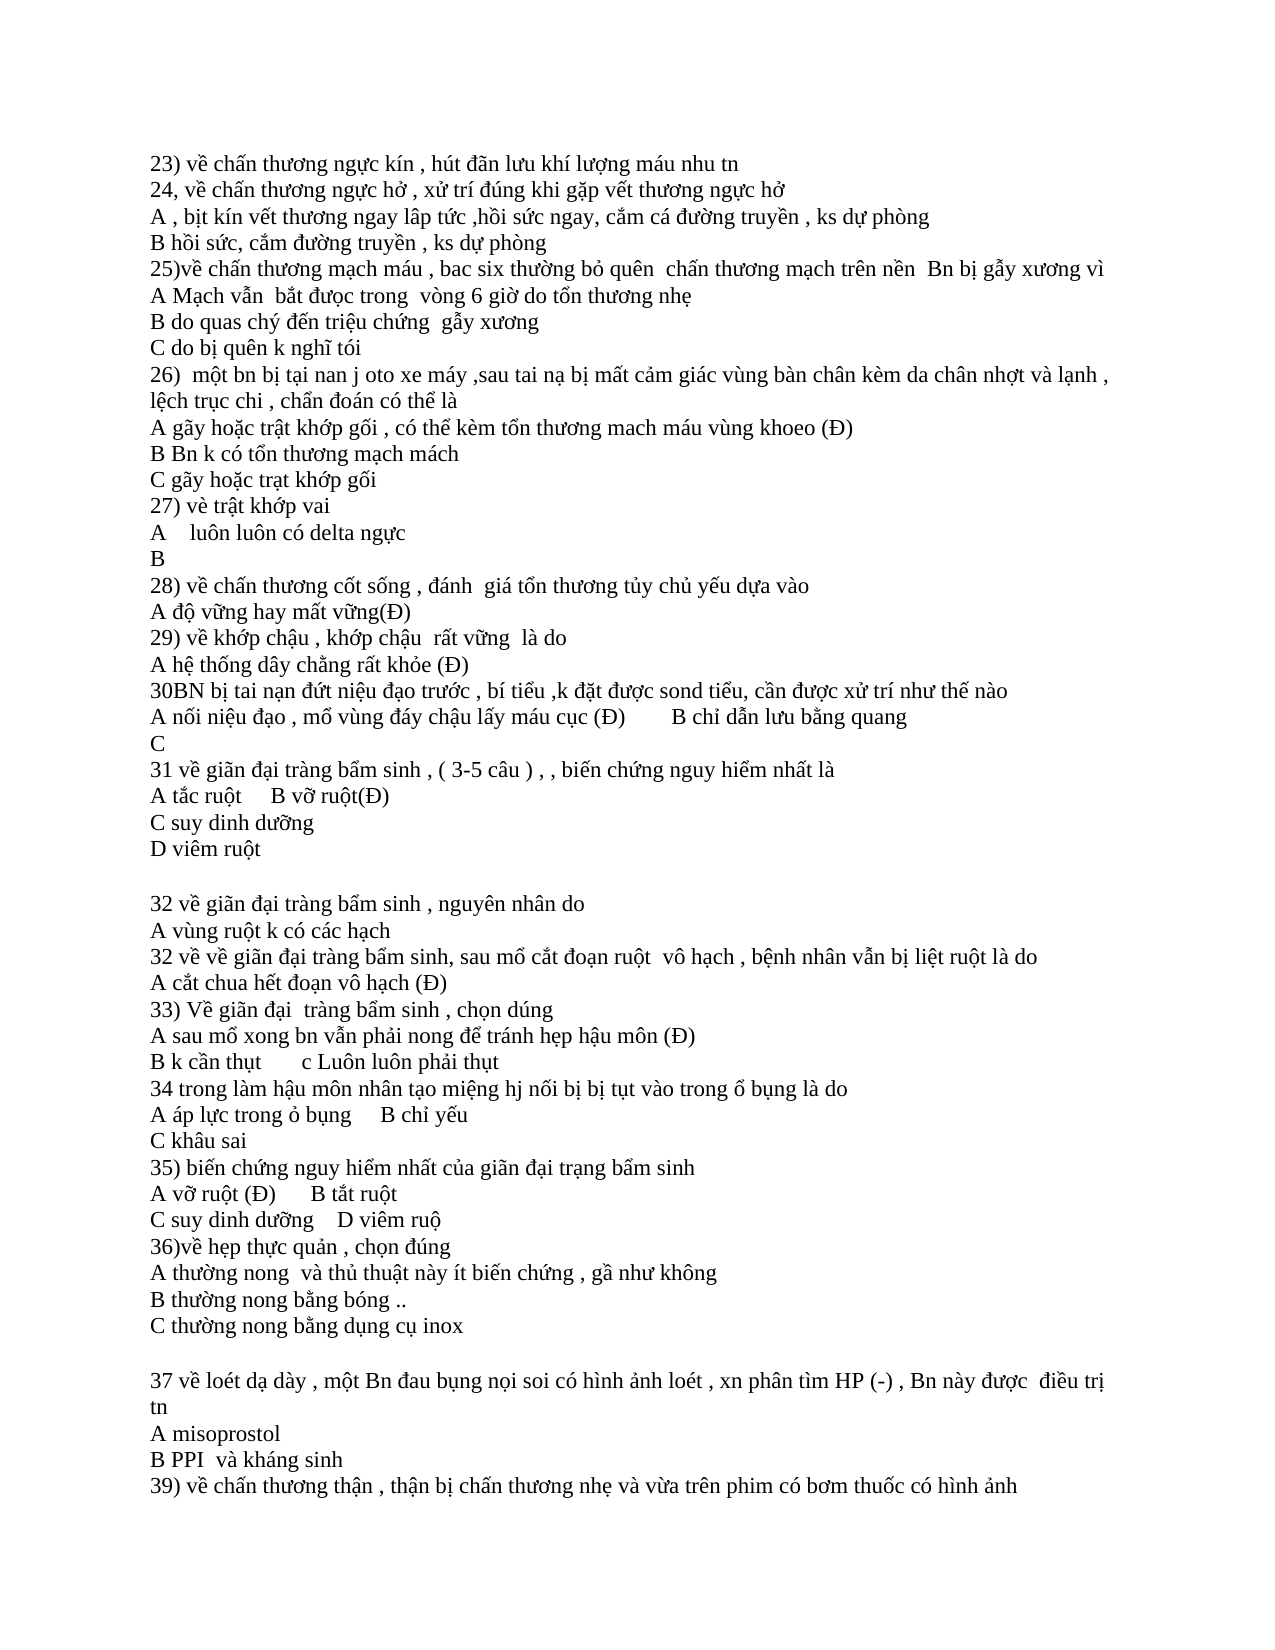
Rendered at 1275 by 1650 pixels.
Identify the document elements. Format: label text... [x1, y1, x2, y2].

text 36)về hẹp thực quản , chọn đúng [150, 1233, 1125, 1259]
text C [150, 730, 1125, 756]
text 24, về chấn thương ngực hở , xử trí đúng khi gặp vết thương ngực hở [150, 176, 1125, 203]
text 23) về chấn thương ngực kín , hút đãn lưu khí lượng máu nhu tn [150, 150, 1125, 176]
text C do bị quên k nghĩ tói [150, 334, 1125, 361]
text C suy dinh dưỡng D viêm ruộ [150, 1207, 1125, 1233]
text 26) một bn bị tại nan j oto xe máy ,sau tai nạ bị mất cảm giác vùng bàn chân kèm da chân nhợt và lạnh , lệch trục chi , chẩn đoán có thể là [150, 361, 1125, 413]
text C gãy hoặc trạt khớp gối [150, 466, 1125, 493]
text 33) Về giãn đại tràng bẩm sinh , chọn dúng [150, 996, 1125, 1022]
text A tắc ruột B vỡ ruột(Đ) [150, 782, 1125, 809]
text A thường nong và thủ thuật này ít biến chứng , gầ như không [150, 1259, 1125, 1286]
text B [150, 545, 1125, 572]
text A , bịt kín vết thương ngay lâp tức ,hồi sức ngay, cắm cá đường truyền , ks dự phòng [150, 203, 1125, 229]
text A độ vững hay mất vững(Đ) [150, 598, 1125, 624]
text B Bn k có tổn thương mạch mách [150, 440, 1125, 466]
text A hệ thống dây chằng rất khỏe (Đ) [150, 651, 1125, 677]
text A Mạch vẫn bắt đưọc trong vòng 6 giờ do tổn thương nhẹ [150, 282, 1125, 308]
text 30BN bị tai nạn đứt niệu đạo trước , bí tiểu ,k đặt được sond tiểu, cần được xử trí như thế nào [150, 677, 1125, 703]
text A áp lực trong ỏ bụng B chỉ yếu [150, 1101, 1125, 1127]
text A vùng ruột k có các hạch [150, 917, 1125, 943]
text 34 trong làm hậu môn nhân tạo miệng hj nối bị bị tụt vào trong ổ bụng là do [150, 1075, 1125, 1101]
text D viêm ruột [150, 835, 1125, 862]
text A misoprostol [150, 1420, 1125, 1446]
text A cắt chua hết đoạn vô hạch (Đ) [150, 969, 1125, 996]
text 37 về loét dạ dày , một Bn đau bụng nọi soi có hình ảnh loét , xn phân tìm HP (-) , Bn này được điều trị tn [150, 1367, 1125, 1420]
text 39) về chấn thương thận , thận bị chấn thương nhẹ và vừa trên phim có bơm thuốc có hình ảnh [150, 1472, 1125, 1499]
text 28) về chấn thương cốt sống , đánh giá tổn thương tủy chủ yếu dựa vào [150, 572, 1125, 598]
text 29) về khớp chậu , khớp chậu rất vững là do [150, 624, 1125, 651]
text A luôn luôn có delta ngực [150, 519, 1125, 545]
text 25)về chấn thương mạch máu , bac six thường bỏ quên chấn thương mạch trên nền Bn bị gẫy xương vì [150, 255, 1125, 282]
text B hồi sức, cắm đường truyền , ks dự phòng [150, 229, 1125, 255]
text B k cần thụt c Luôn luôn phải thụt [150, 1048, 1125, 1075]
text B PPI và kháng sinh [150, 1446, 1125, 1472]
text A vỡ ruột (Đ) B tắt ruột [150, 1180, 1125, 1207]
text A sau mổ xong bn vẫn phải nong để tránh hẹp hậu môn (Đ) [150, 1022, 1125, 1048]
text B thường nong bằng bóng .. [150, 1286, 1125, 1312]
text C khâu sai [150, 1127, 1125, 1154]
text C suy dinh dưỡng [150, 809, 1125, 835]
text 32 về về giãn đại tràng bẩm sinh, sau mổ cắt đoạn ruột vô hạch , bệnh nhân vẫn bị liệt ruột là do [150, 943, 1125, 969]
text 32 về giãn đại tràng bẩm sinh , nguyên nhân do [150, 890, 1125, 917]
text 27) vè trật khớp vai [150, 493, 1125, 519]
text A gãy hoặc trật khớp gối , có thể kèm tổn thương mach máu vùng khoeo (Đ) [150, 413, 1125, 440]
text 35) biến chứng nguy hiểm nhất của giãn đại trạng bẩm sinh [150, 1154, 1125, 1180]
text A nối niệu đạo , mổ vùng đáy chậu lấy máu cục (Đ) B chỉ dẫn lưu bằng quang [150, 703, 1125, 730]
text B do quas chý đến triệu chứng gẫy xương [150, 308, 1125, 334]
text 31 về giãn đại tràng bẩm sinh , ( 3-5 câu ) , , biến chứng nguy hiểm nhất là [150, 756, 1125, 782]
text C thường nong bằng dụng cụ inox [150, 1312, 1125, 1338]
